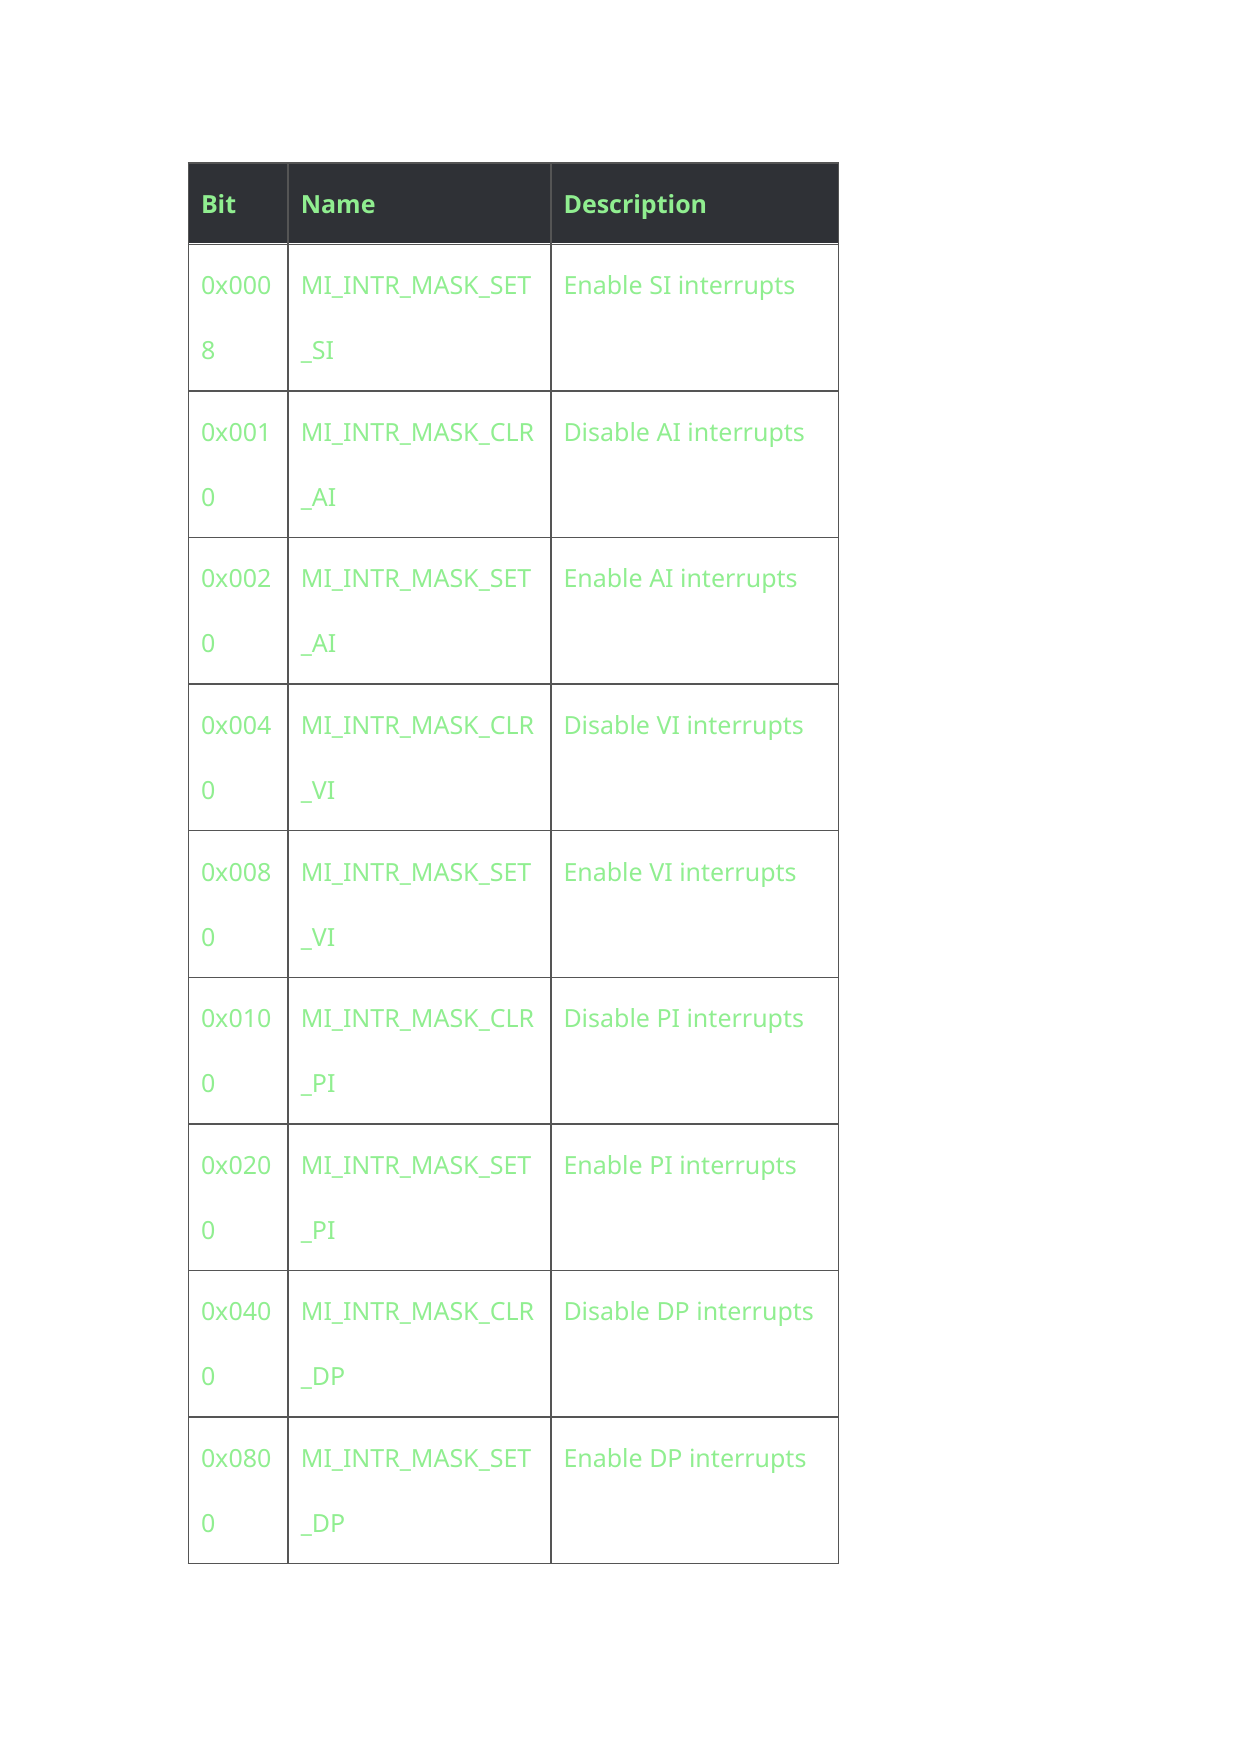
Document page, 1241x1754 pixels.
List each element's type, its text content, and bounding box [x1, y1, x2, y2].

table_cell 0x0400 [189, 1271, 287, 1416]
table_cell Enable DP interrupts [552, 1418, 838, 1563]
table_cell 0x0040 [189, 685, 287, 830]
table_cell Enable SI interrupts [552, 245, 838, 390]
table_header Bit [189, 164, 287, 243]
table_cell MI_INTR_MASK_SET_VI [289, 831, 550, 976]
table_cell 0x0010 [189, 392, 287, 537]
table_cell MI_INTR_MASK_CLR_VI [289, 685, 550, 830]
table_cell MI_INTR_MASK_SET_SI [289, 245, 550, 390]
table_cell Enable VI interrupts [552, 831, 838, 976]
table_cell 0x0100 [189, 978, 287, 1123]
table_cell Enable AI interrupts [552, 538, 838, 683]
table_header Name [289, 164, 550, 243]
table_cell 0x0080 [189, 831, 287, 976]
table_cell Disable AI interrupts [552, 392, 838, 537]
table_cell MI_INTR_MASK_SET_PI [289, 1125, 550, 1269]
table_cell 0x0200 [189, 1125, 287, 1269]
table_cell MI_INTR_MASK_SET_AI [289, 538, 550, 683]
table_cell Disable PI interrupts [552, 978, 838, 1123]
table_cell 0x0008 [189, 245, 287, 390]
table_cell Enable PI interrupts [552, 1125, 838, 1269]
table_cell 0x0020 [189, 538, 287, 683]
table_cell 0x0800 [189, 1418, 287, 1563]
table_cell MI_INTR_MASK_CLR_PI [289, 978, 550, 1123]
table_cell Disable VI interrupts [552, 685, 838, 830]
table_cell Disable DP interrupts [552, 1271, 838, 1416]
table_cell MI_INTR_MASK_CLR_AI [289, 392, 550, 537]
table_cell MI_INTR_MASK_CLR_DP [289, 1271, 550, 1416]
table_cell MI_INTR_MASK_SET_DP [289, 1418, 550, 1563]
table_header Description [552, 164, 838, 243]
